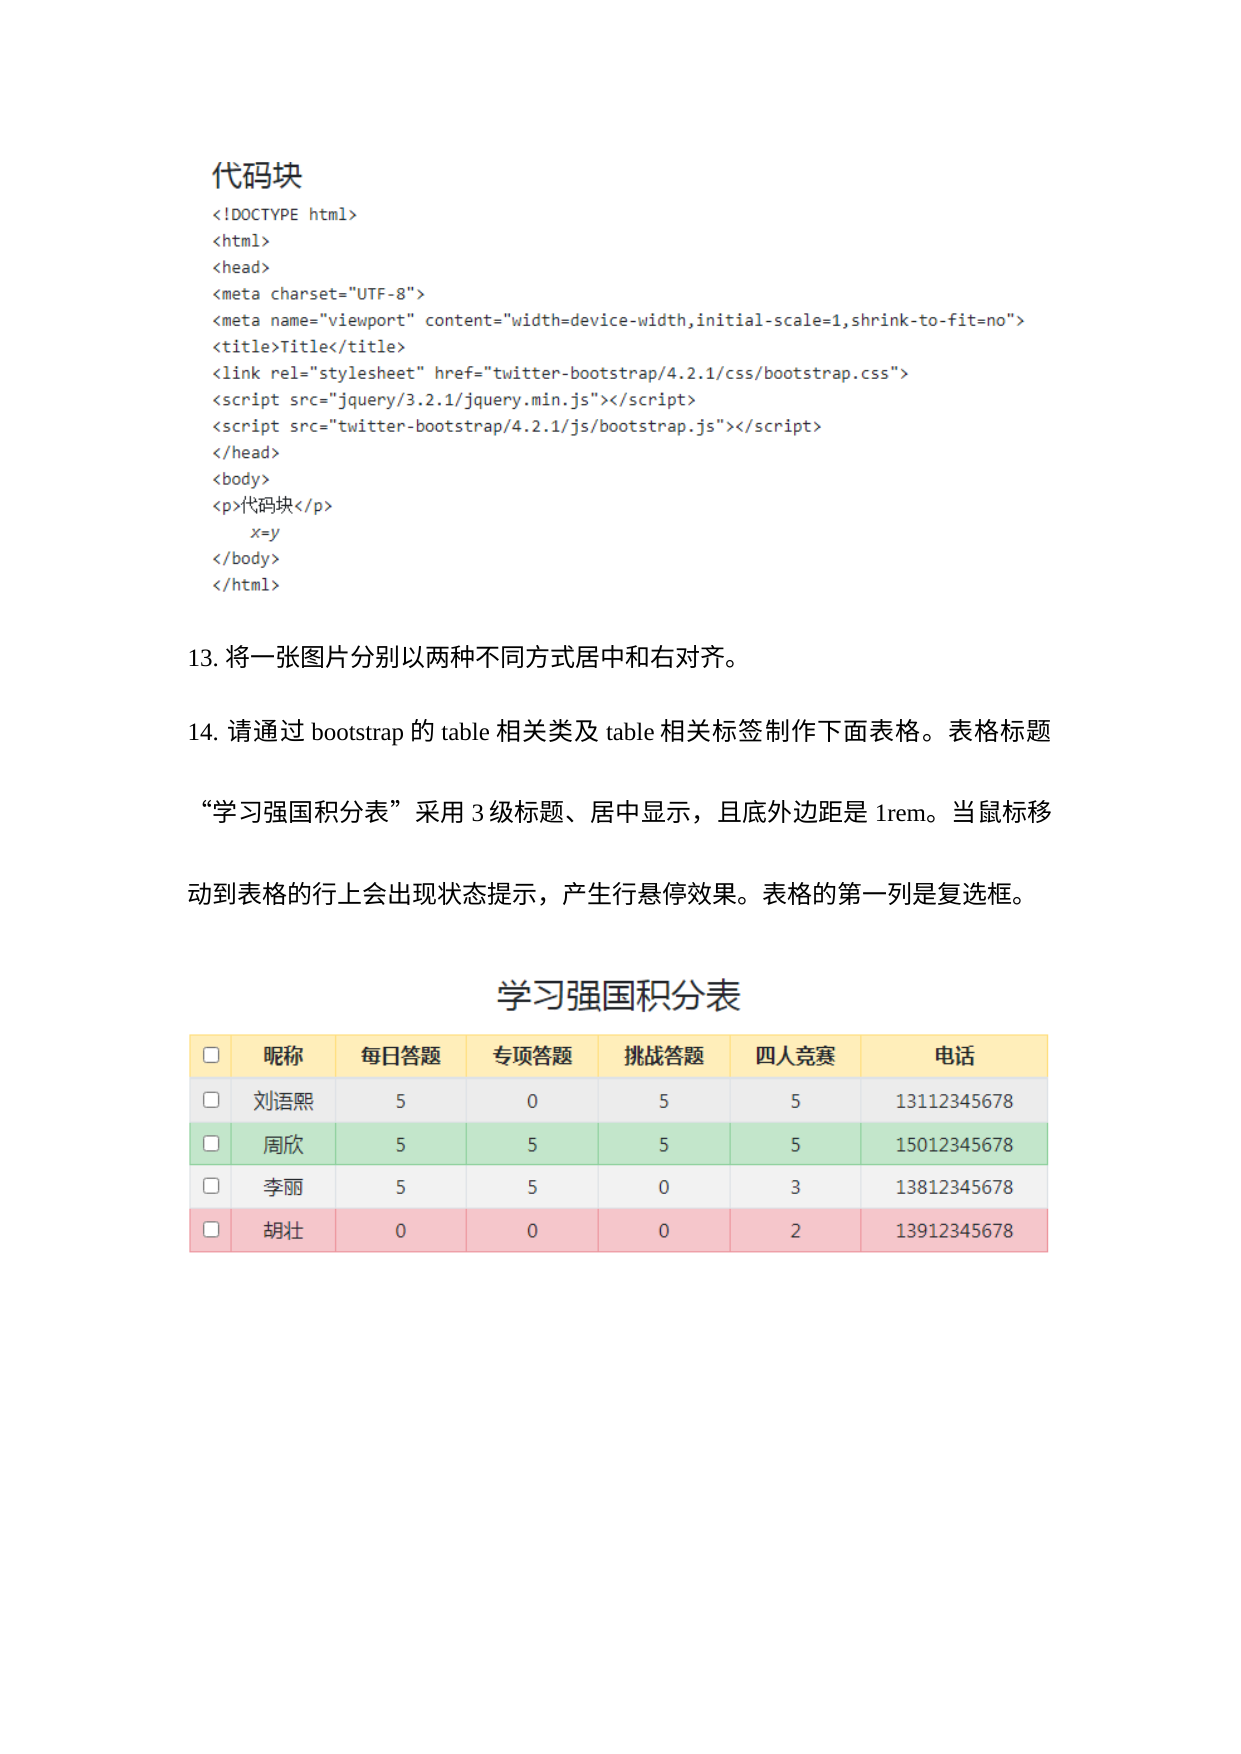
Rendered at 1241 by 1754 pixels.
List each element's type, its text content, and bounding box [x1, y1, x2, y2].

picture [187, 162, 1052, 607]
list 13. 将一张图片分别以两种不同方式居中和右对齐。 [187, 623, 1053, 688]
list 14. 请通过bootstrap的table相关类及table相关标签制作下面表格。表格标题“学习强国积分表”采用3级标题、居中显示，且底外边距是1rem。当鼠标移动到表格的行上会出现状态提示，产生行悬停效果。表格的第一列是复选框。 [187, 697, 1053, 925]
picture [187, 966, 1052, 1260]
